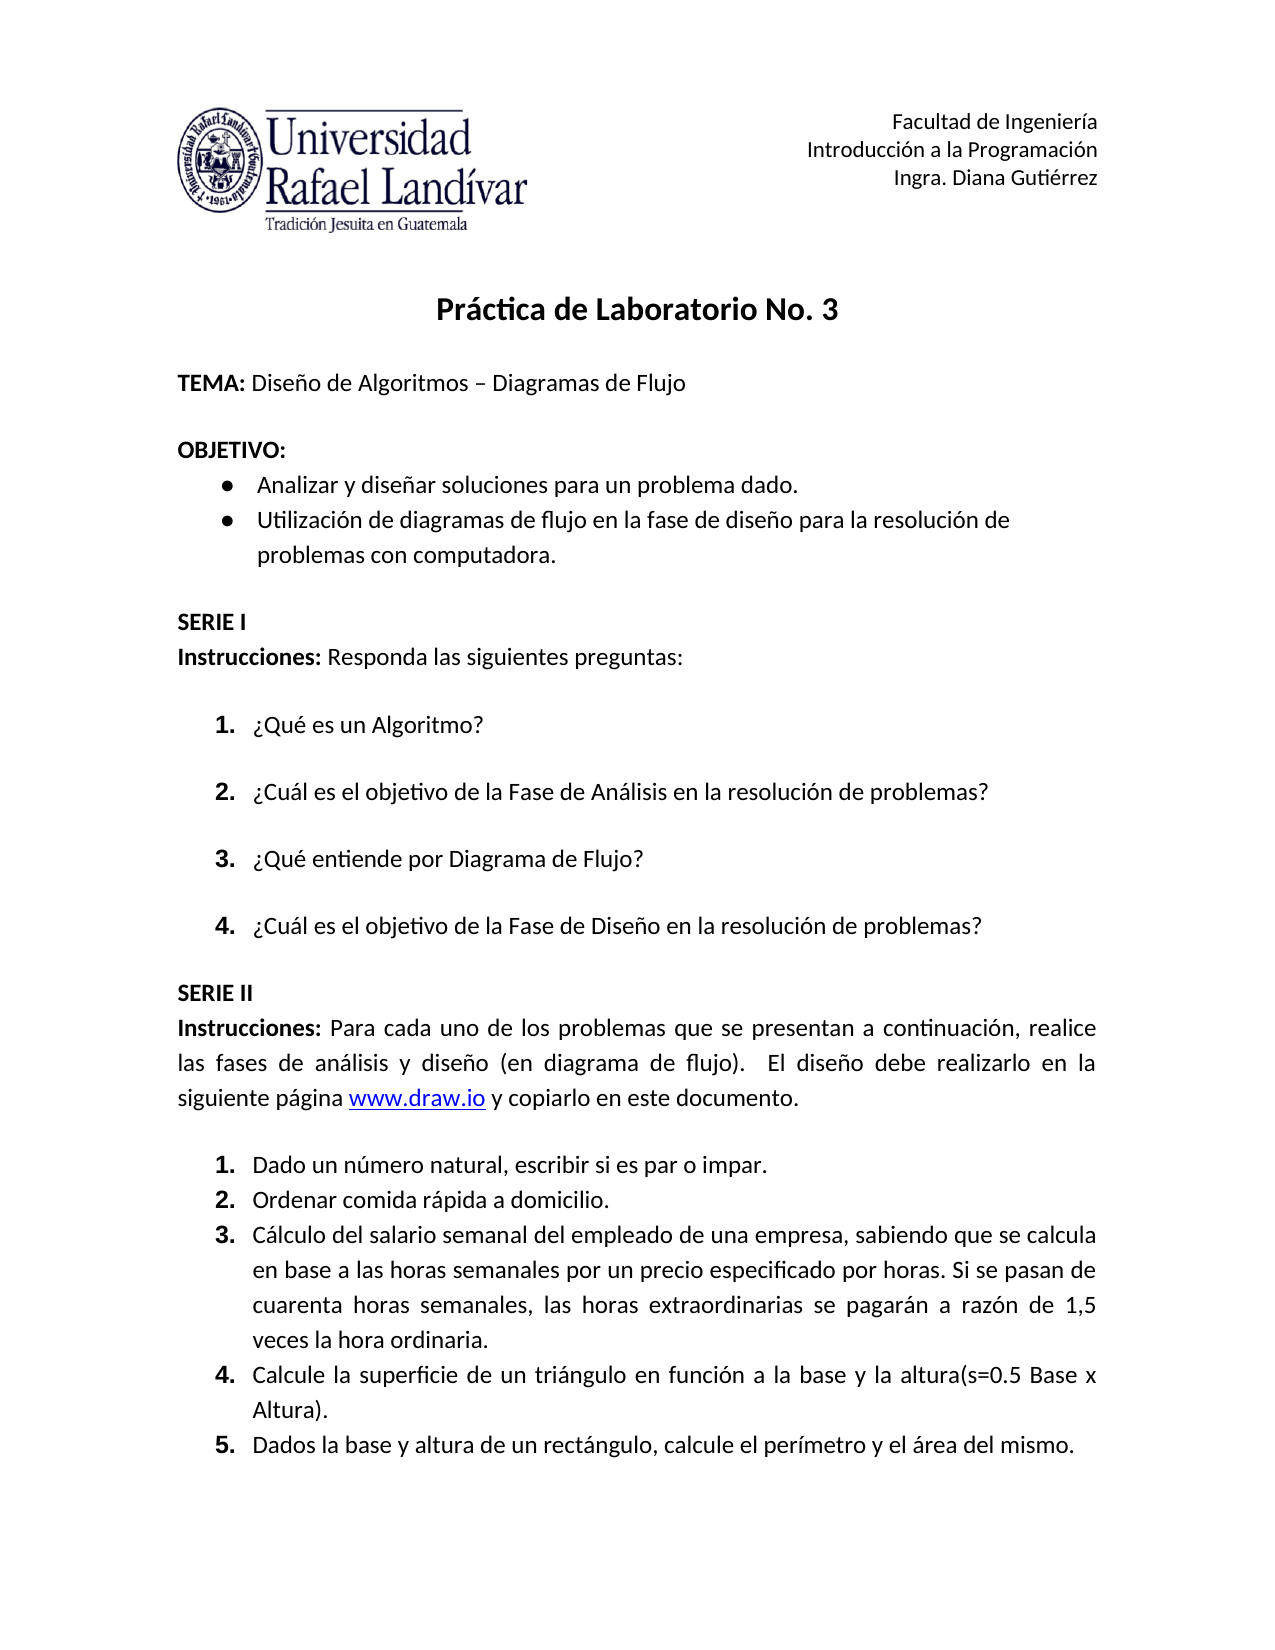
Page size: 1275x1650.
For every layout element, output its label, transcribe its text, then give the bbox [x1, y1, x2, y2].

list Dados la base y altura de un rectángulo, calcule el perímetro y el área del mismo. [215, 1430, 1098, 1460]
text SERIE II [177, 977, 1098, 1008]
text Instrucciones: Para cada uno de los problemas que se presentan a continuación, realice las fases de análisis y diseño (en diagrama de flujo). El diseño debe realizarlo en la siguiente página www.draw.io y copiarlo en este documento. [177, 1012, 1098, 1113]
list Utilización de diagramas de flujo en la fase de diseño para la resolución de problemas con computadora. [219, 504, 1098, 570]
list ¿Cuál es el objetivo de la Fase de Diseño en la resolución de problemas? [215, 910, 1098, 941]
list ¿Qué es un Algoritmo? [215, 709, 1098, 739]
text Instrucciones: Responda las siguientes preguntas: [177, 642, 1098, 672]
list Dado un número natural, escribir si es par o impar. [215, 1150, 1098, 1180]
list Analizar y diseñar soluciones para un problema dado. [219, 469, 1098, 500]
text Práctica de Laboratorio No. 3 [177, 288, 1098, 329]
list Calcule la superficie de un triángulo en función a la base y la altura(s=0.5 Base x Altura). [215, 1360, 1098, 1425]
list ¿Qué entiende por Diagrama de Flujo? [215, 843, 1098, 874]
text SERIE I [177, 607, 1098, 637]
list Cálculo del salario semanal del empleado de una empresa, sabiendo que se calcula en base a las horas semanales por un precio especificado por horas. Si se pasan de cuarenta horas semanales, las horas extraordinarias se pagarán a razón de 1,5 veces la hora ordinaria. [215, 1220, 1098, 1355]
picture [177, 107, 528, 233]
list ¿Cuál es el objetivo de la Fase de Análisis en la resolución de problemas? [215, 776, 1098, 806]
list Ordenar comida rápida a domicilio. [215, 1185, 1098, 1215]
text OBJETIVO: [177, 434, 1098, 465]
text TEMA: Diseño de Algoritmos – Diagramas de Flujo [177, 367, 1098, 398]
